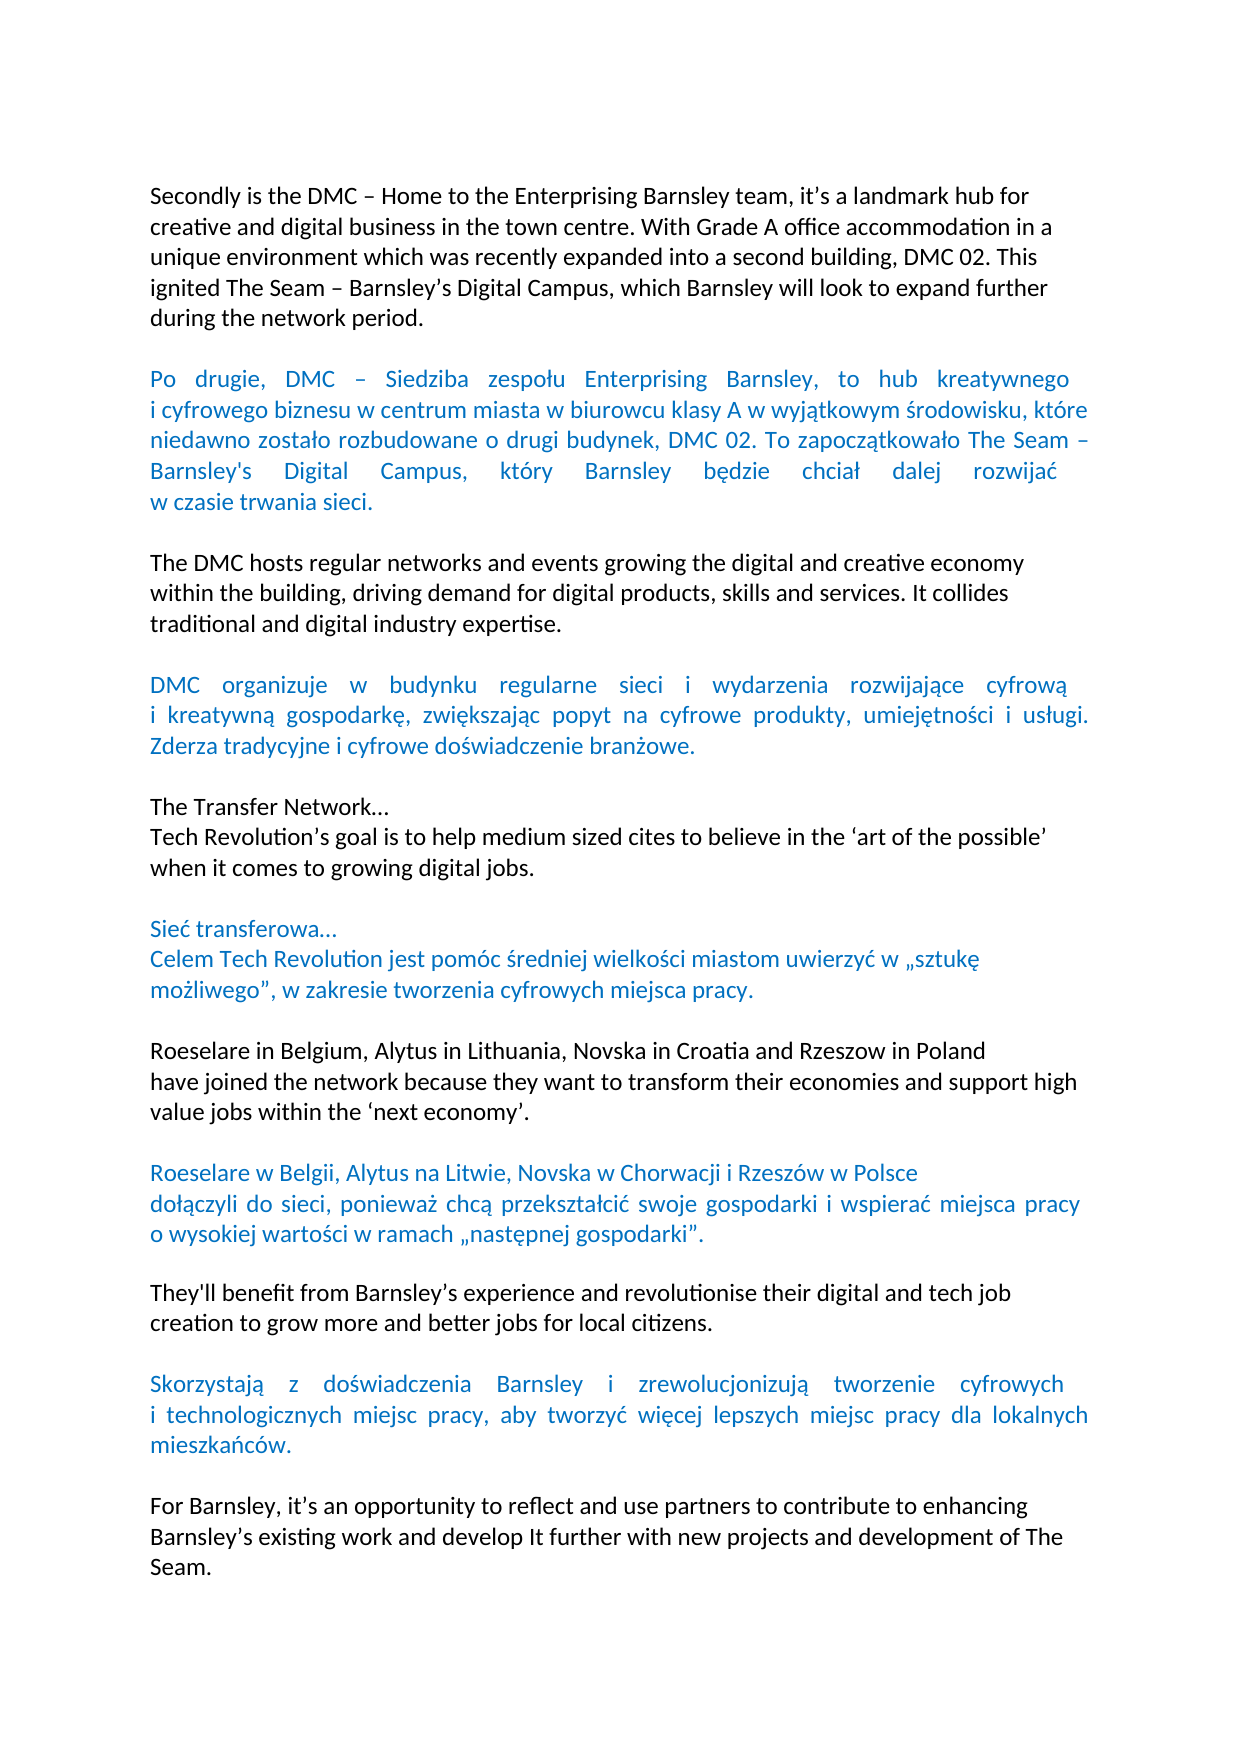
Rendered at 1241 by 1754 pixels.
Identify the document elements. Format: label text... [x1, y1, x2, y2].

text have joined the network because they want to transform their economies and support high value jobs within the ‘next economy’. [150, 1066, 1090, 1127]
text Sieć transferowa… [150, 913, 1090, 943]
text Roeselare in Belgium, Alytus in Lithuania, Novska in Croatia and Rzeszow in Poland [150, 1035, 1090, 1066]
text Secondly is the DMC – Home to the Enterprising Barnsley team, it’s a landmark hub for creative and digital business in the town centre. With Grade A office accommodation in a unique environment which was recently expanded into a second building, DMC 02. This ignited The Seam – Barnsley’s Digital Campus, which Barnsley will look to expand further during the network period. [150, 181, 1090, 333]
text Skorzystają z doświadczenia Barnsley i zrewolucjonizują tworzenie cyfrowych i technologicznych miejsc pracy, aby tworzyć więcej lepszych miejsc pracy dla lokalnych mieszkańców. [150, 1368, 1090, 1460]
text dołączyli do sieci, ponieważ chcą przekształcić swoje gospodarki i wspierać miejsca pracy o wysokiej wartości w ramach „następnej gospodarki”. [150, 1188, 1090, 1249]
text Tech Revolution’s goal is to help medium sized cites to believe in the ‘art of the possible’ when it comes to growing digital jobs. [150, 821, 1090, 882]
text The Transfer Network… [150, 791, 1090, 821]
text Po drugie, DMC – Siedziba zespołu Enterprising Barnsley, to hub kreatywnego i cyfrowego biznesu w centrum miasta w biurowcu klasy A w wyjątkowym środowisku, które niedawno zostało rozbudowane o drugi budynek, DMC 02. To zapoczątkowało The Seam – Barnsley's Digital Campus, który Barnsley będzie chciał dalej rozwijać w czasie trwania sieci. [150, 364, 1090, 516]
text They'll benefit from Barnsley’s experience and revolutionise their digital and tech job creation to grow more and better jobs for local citizens. [150, 1277, 1090, 1338]
text The DMC hosts regular networks and events growing the digital and creative economy within the building, driving demand for digital products, skills and services. It collides traditional and digital industry expertise. [150, 547, 1090, 638]
text Celem Tech Revolution jest pomóc średniej wielkości miastom uwierzyć w „sztukę możliwego”, w zakresie tworzenia cyfrowych miejsca pracy. [150, 943, 1090, 1004]
text DMC organizuje w budynku regularne sieci i wydarzenia rozwijające cyfrową i kreatywną gospodarkę, zwiększając popyt na cyfrowe produkty, umiejętności i usługi. Zderza tradycyjne i cyfrowe doświadczenie branżowe. [150, 669, 1090, 760]
text For Barnsley, it’s an opportunity to reflect and use partners to contribute to enhancing Barnsley’s existing work and develop It further with new projects and development of The Seam. [150, 1490, 1090, 1582]
text Roeselare w Belgii, Alytus na Litwie, Novska w Chorwacji i Rzeszów w Polsce [150, 1157, 1090, 1188]
